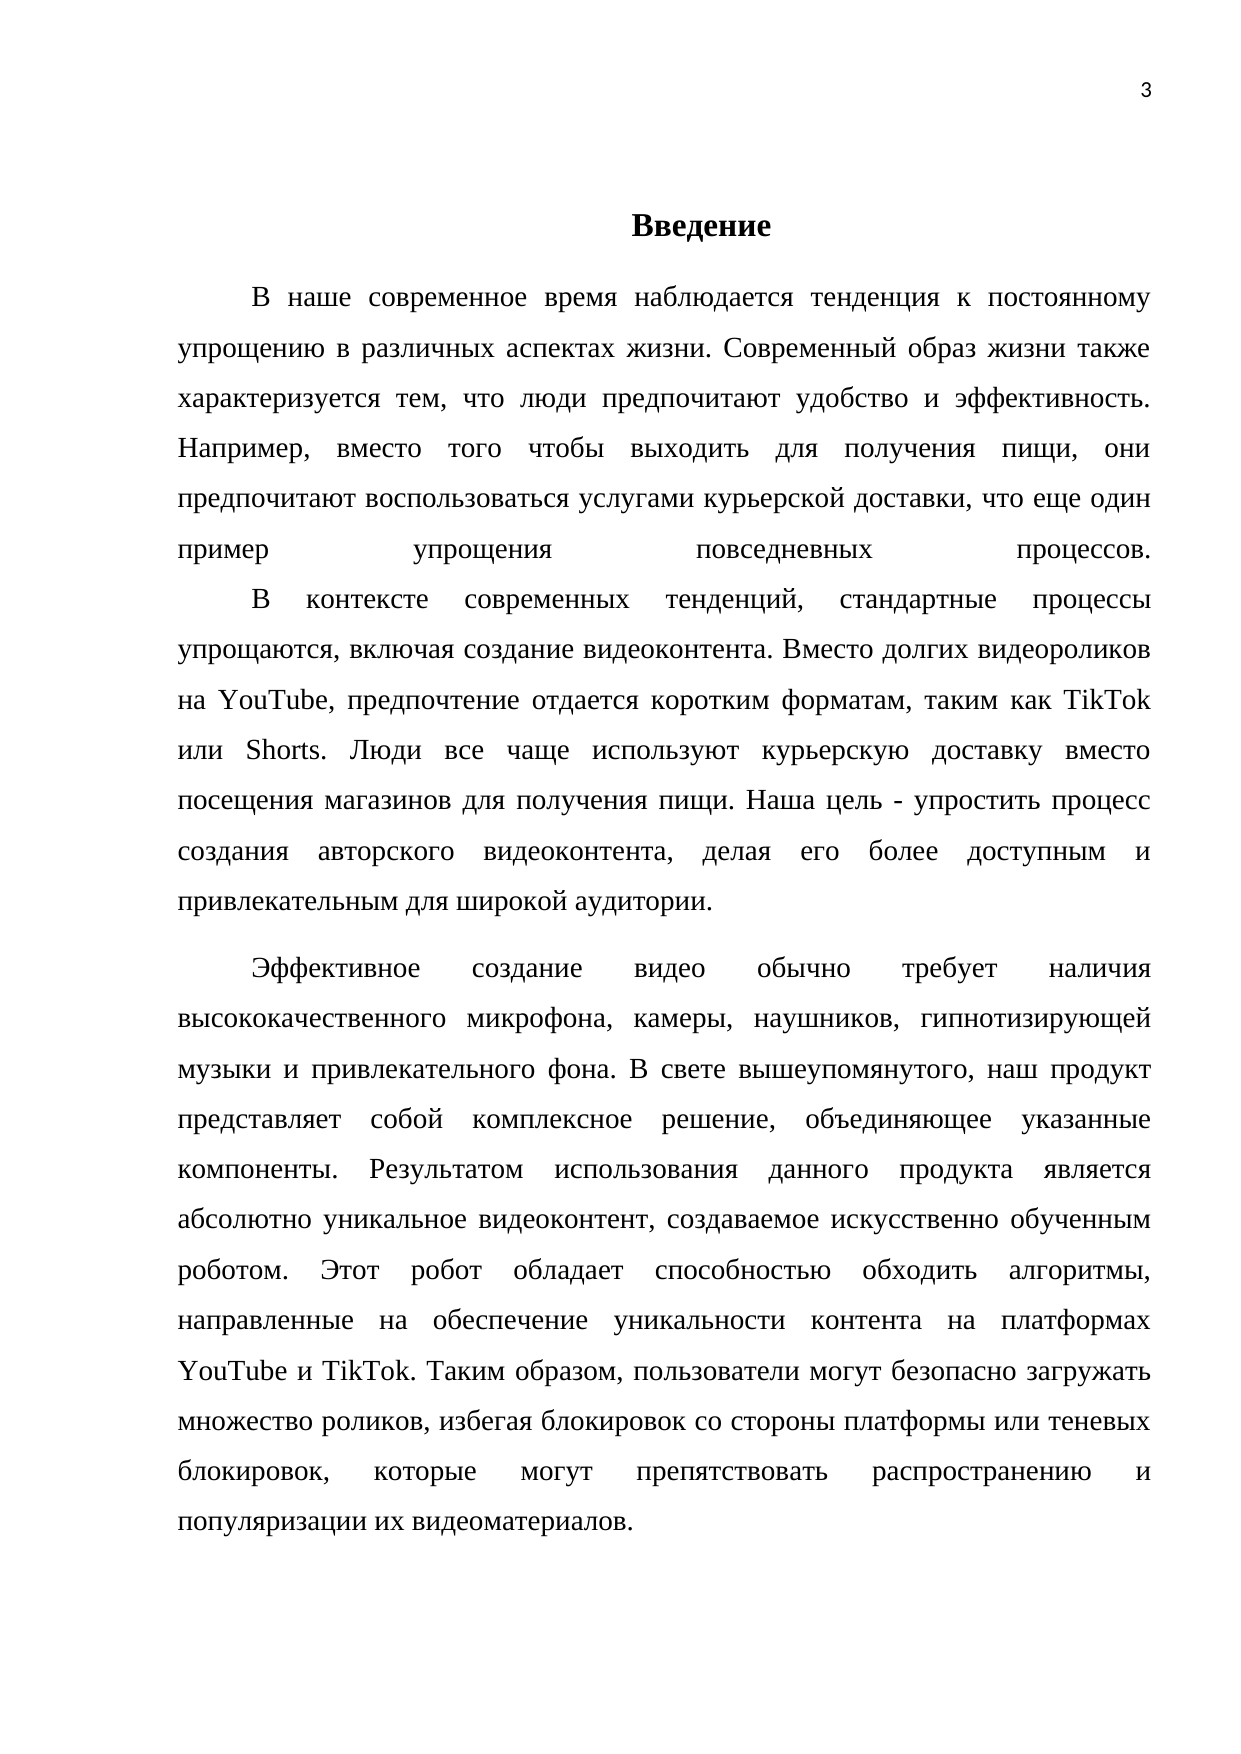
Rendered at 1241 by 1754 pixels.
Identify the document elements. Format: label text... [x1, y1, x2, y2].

text В наше современное время наблюдается тенденция к постоянному упрощению в различных аспектах жизни. Современный образ жизни также характеризуется тем, что люди предпочитают удобство и эффективность. Например, вместо того чтобы выходить для получения пищи, они предпочитают воспользоваться услугами курьерской доставки, что еще один пример упрощения повседневных процессов. В контексте современных тенденций, стандартные процессы упрощаются, включая создание видеоконтента. Вместо долгих видеороликов на YouTube, предпочтение отдается коротким форматам, таким как TikTok или Shorts. Люди все чаще используют курьерскую доставку вместо посещения магазинов для получения пищи. Наша цель - упростить процесс создания авторского видеоконтента, делая его более доступным и привлекательным для широкой аудитории. [177, 279, 1152, 917]
text Эффективное создание видео обычно требует наличия высококачественного микрофона, камеры, наушников, гипнотизирующей музыки и привлекательного фона. В свете вышеупомянутого, наш продукт представляет собой комплексное решение, объединяющее указанные компоненты. Результатом использования данного продукта является абсолютно уникальное видеоконтент, создаваемое искусственно обученным роботом. Этот робот обладает способностью обходить алгоритмы, направленные на обеспечение уникальности контента на платформах YouTube и TikTok. Таким образом, пользователи могут безопасно загружать множество роликов, избегая блокировок со стороны платформы или теневых блокировок, которые могут препятствовать распространению и популяризации их видеоматериалов. [177, 950, 1152, 1537]
text Введение [177, 205, 1152, 243]
